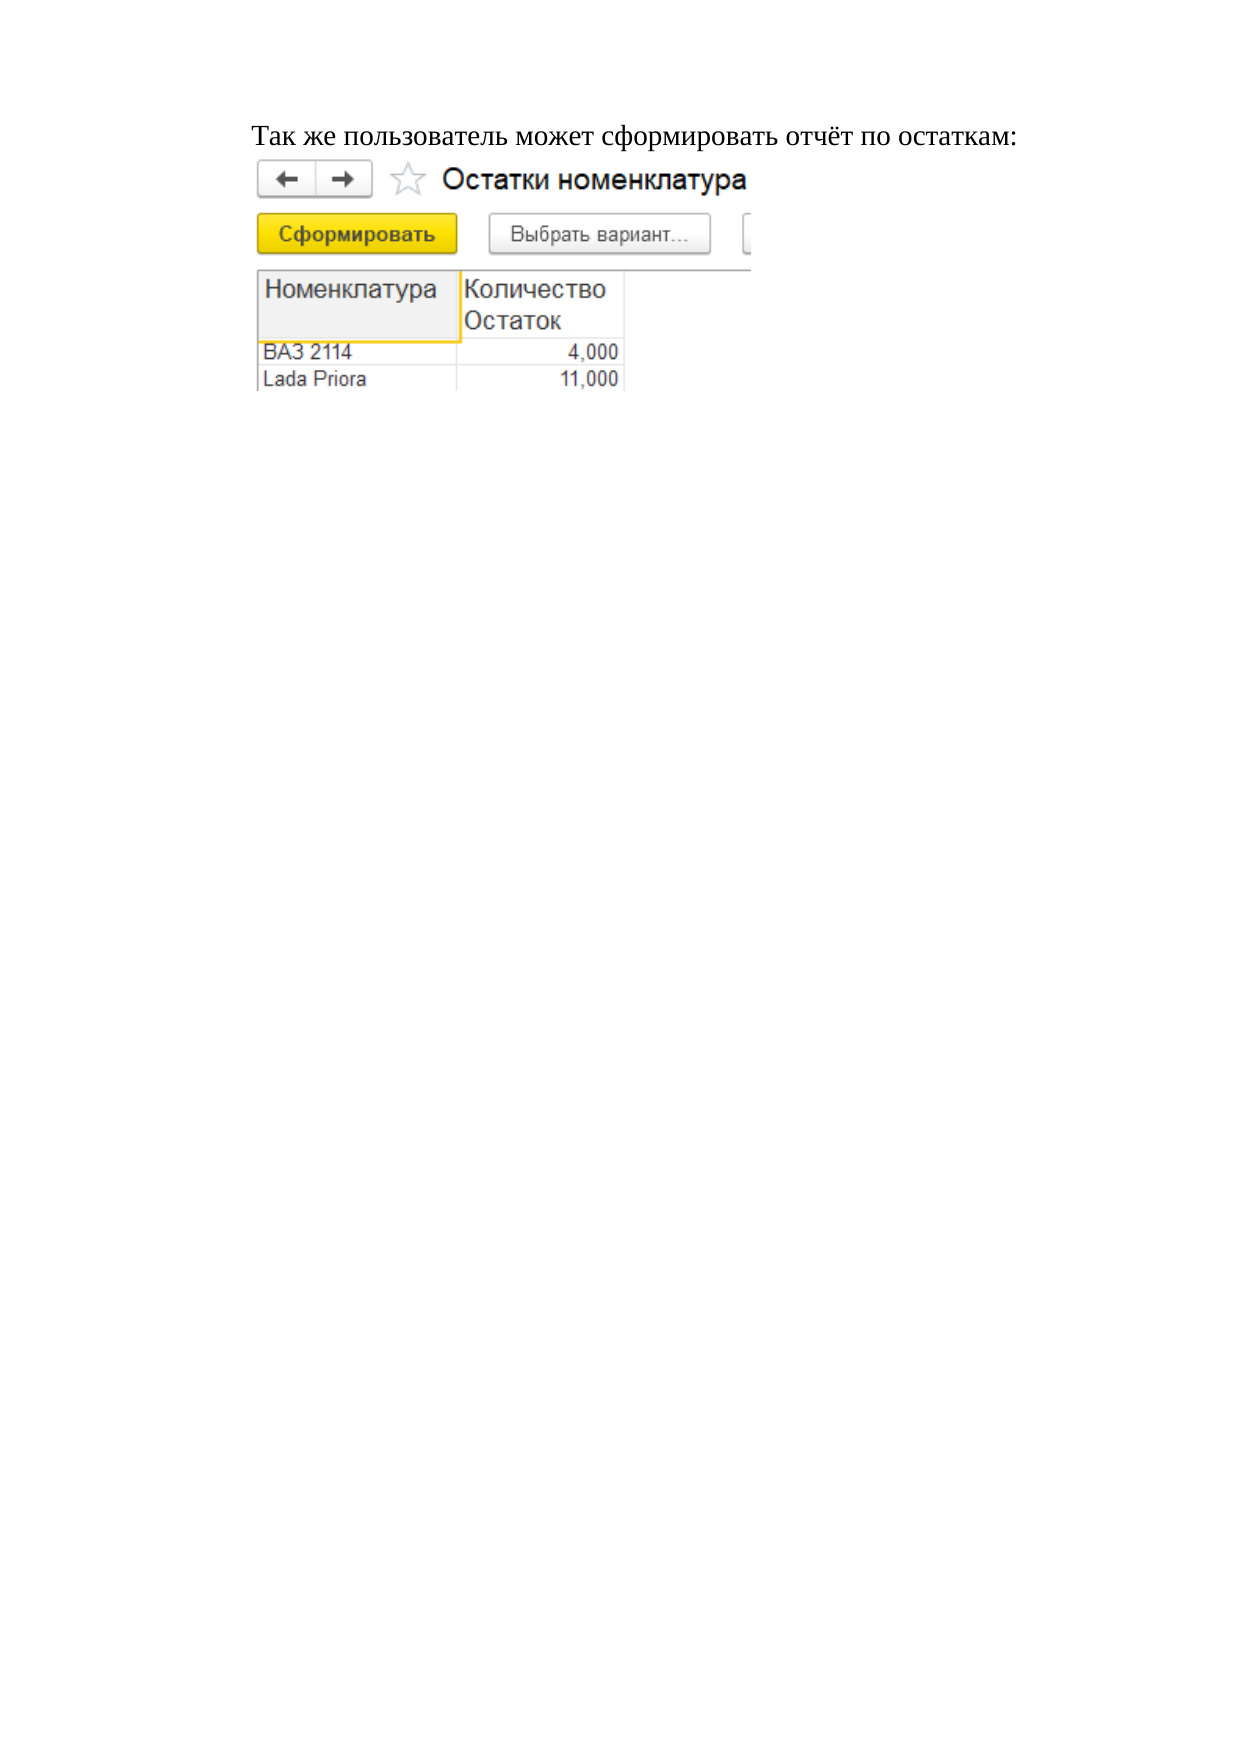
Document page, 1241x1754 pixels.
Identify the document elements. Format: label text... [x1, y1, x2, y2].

picture [251, 156, 752, 391]
